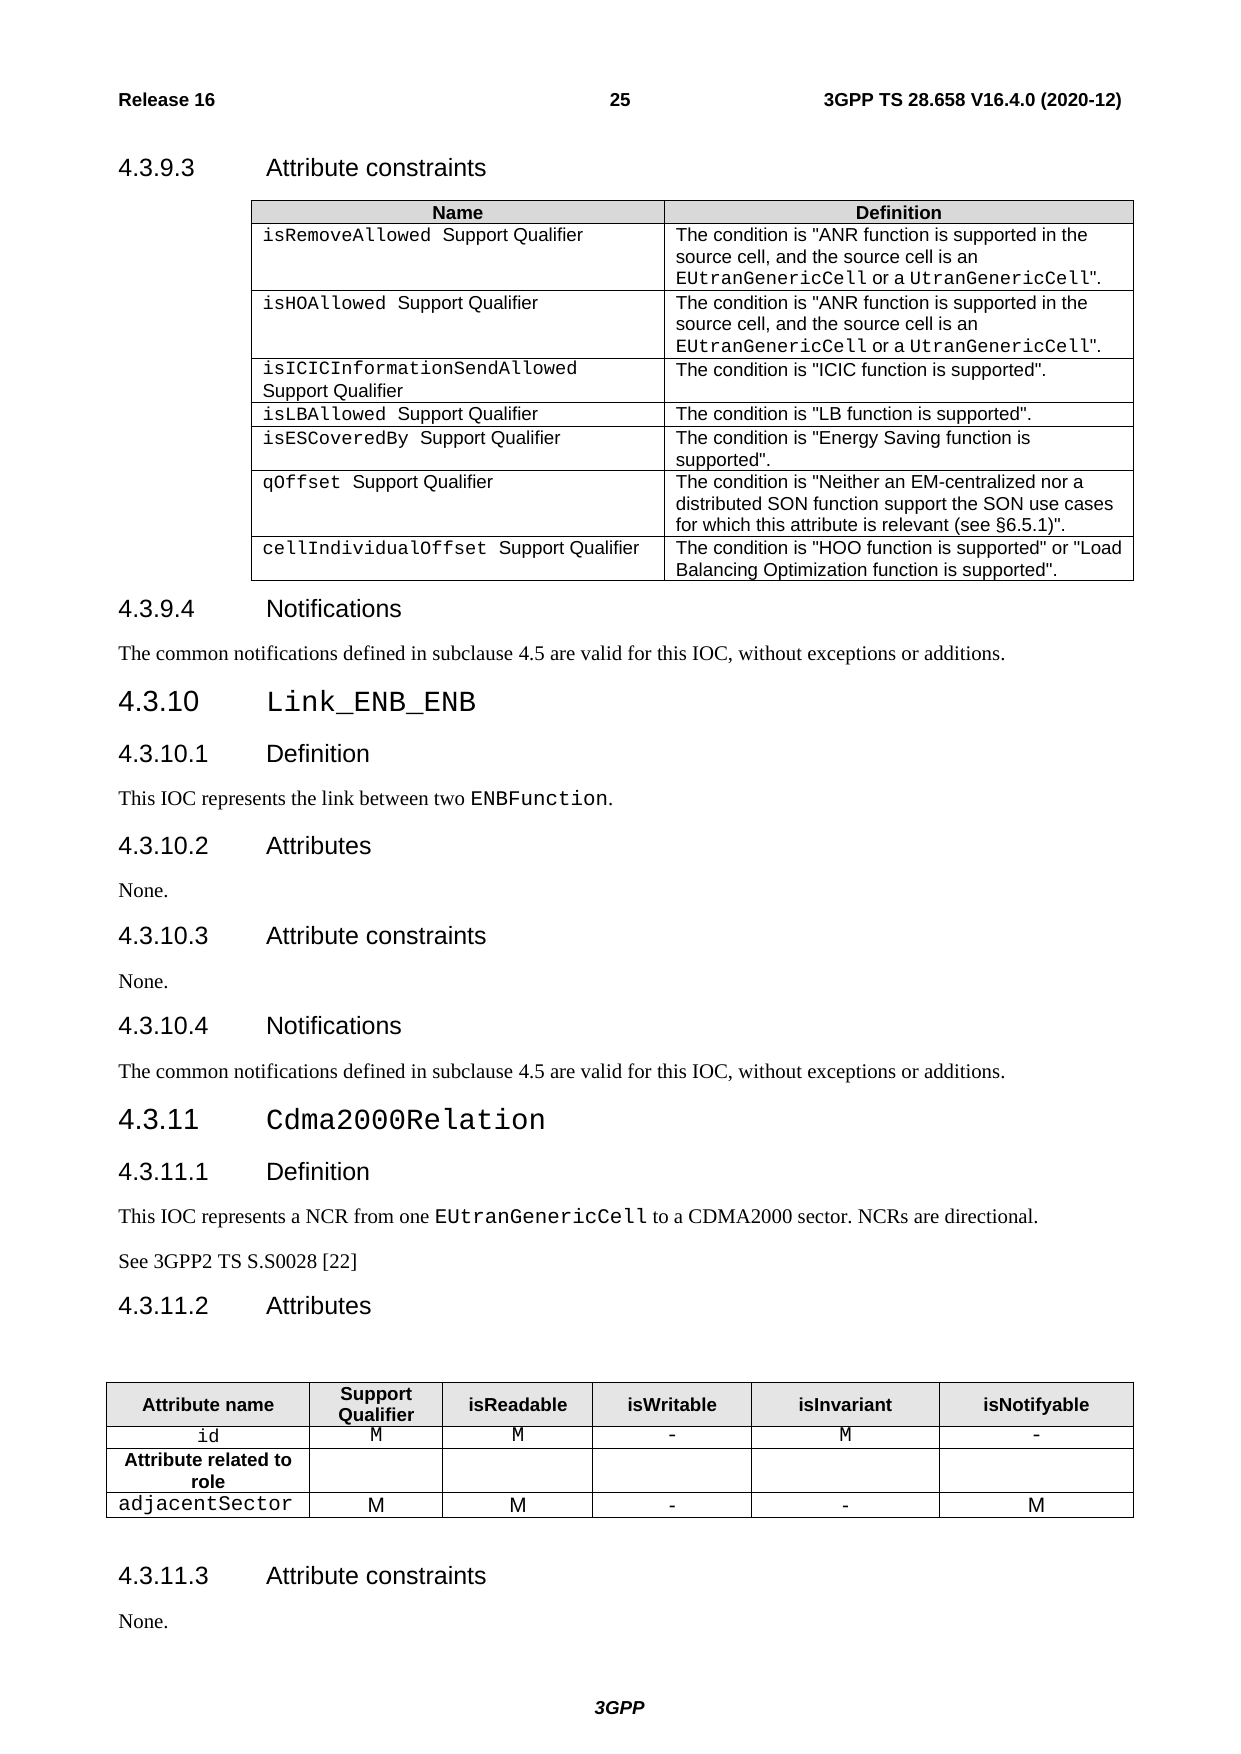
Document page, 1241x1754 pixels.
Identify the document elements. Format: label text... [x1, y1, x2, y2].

table_header isReadable [443, 1383, 592, 1426]
table_header Definition [665, 201, 1133, 223]
table_cell cellIndividualOffset Support Qualifier [252, 537, 664, 580]
text See 3GPP2 TS S.S0028 [22] [118, 1248, 1122, 1273]
subtitle 4.3.10.2 Attributes [118, 831, 1122, 859]
table_cell isHOAllowed Support Qualifier [252, 291, 664, 358]
table_cell - [593, 1427, 751, 1448]
text This IOC represents the link between two ENBFunction. [118, 786, 1122, 812]
table_cell - [940, 1427, 1133, 1448]
table_header isWritable [593, 1383, 751, 1426]
table_cell adjacentSector [107, 1493, 309, 1517]
table_cell M [752, 1427, 939, 1448]
text The common notifications defined in subclause 4.5 are valid for this IOC, without exceptions or additions. [118, 641, 1122, 665]
subtitle 4.3.11.3 Attribute constraints [118, 1561, 1122, 1590]
table_cell Attribute related to role [107, 1449, 309, 1492]
table_cell The condition is "ANR function is supported in the source cell, and the source cell is an EUtranGenericCell or a UtranGenericCell". [665, 291, 1133, 358]
subtitle 4.3.9.4 Notifications [118, 593, 1122, 622]
table_header isInvariant [752, 1383, 939, 1426]
table_cell The condition is "ICIC function is supported". [665, 359, 1133, 402]
table_cell M [310, 1493, 442, 1517]
table_cell isRemoveAllowed Support Qualifier [252, 224, 664, 290]
subtitle 4.3.10.3 Attribute constraints [118, 921, 1122, 950]
table_cell M [310, 1427, 442, 1448]
text None. [118, 968, 1122, 993]
table_cell isICICInformationSendAllowed Support Qualifier [252, 359, 664, 402]
table_cell - [593, 1493, 751, 1517]
subtitle 4.3.9.3 Attribute constraints [118, 153, 1122, 182]
table_header Support Qualifier [310, 1383, 442, 1426]
table_cell isESCoveredBy Support Qualifier [252, 427, 664, 470]
table_header Name [252, 201, 664, 223]
table_cell M [443, 1493, 592, 1517]
table_cell The condition is "Neither an EM-centralized nor a distributed SON function support the SON use cases for which this attribute is relevant (see §6.5.1)". [665, 471, 1133, 536]
text None. [118, 878, 1122, 902]
table_cell The condition is "HOO function is supported" or "Load Balancing Optimization function is supported". [665, 537, 1133, 580]
table_header isNotifyable [940, 1383, 1133, 1426]
table_cell The condition is "ANR function is supported in the source cell, and the source cell is an EUtranGenericCell or a UtranGenericCell". [665, 224, 1133, 290]
table_cell M [443, 1427, 592, 1448]
table_cell The condition is "LB function is supported". [665, 403, 1133, 426]
table_cell [752, 1449, 939, 1492]
table_cell [593, 1449, 751, 1492]
table_cell [940, 1449, 1133, 1492]
table_cell isLBAllowed Support Qualifier [252, 403, 664, 426]
subtitle 4.3.10.1 Definition [118, 739, 1122, 767]
table_cell The condition is "Energy Saving function is supported". [665, 427, 1133, 470]
table_cell [310, 1449, 442, 1492]
table_cell - [752, 1493, 939, 1517]
text None. [118, 1609, 1122, 1633]
subtitle 4.3.11 Cdma2000Relation [118, 1102, 1122, 1138]
table_cell id [107, 1427, 309, 1448]
subtitle 4.3.10 Link_ENB_ENB [118, 684, 1122, 720]
text This IOC represents a NCR from one EUtranGenericCell to a CDMA2000 sector. NCRs are directional. [118, 1204, 1122, 1230]
text The common notifications defined in subclause 4.5 are valid for this IOC, without exceptions or additions. [118, 1059, 1122, 1083]
subtitle 4.3.11.1 Definition [118, 1157, 1122, 1185]
table_cell [443, 1449, 592, 1492]
table_header Attribute name [107, 1383, 309, 1426]
table_cell M [940, 1493, 1133, 1517]
subtitle 4.3.11.2 Attributes [118, 1291, 1122, 1320]
subtitle 4.3.10.4 Notifications [118, 1011, 1122, 1040]
table_cell qOffset Support Qualifier [252, 471, 664, 536]
